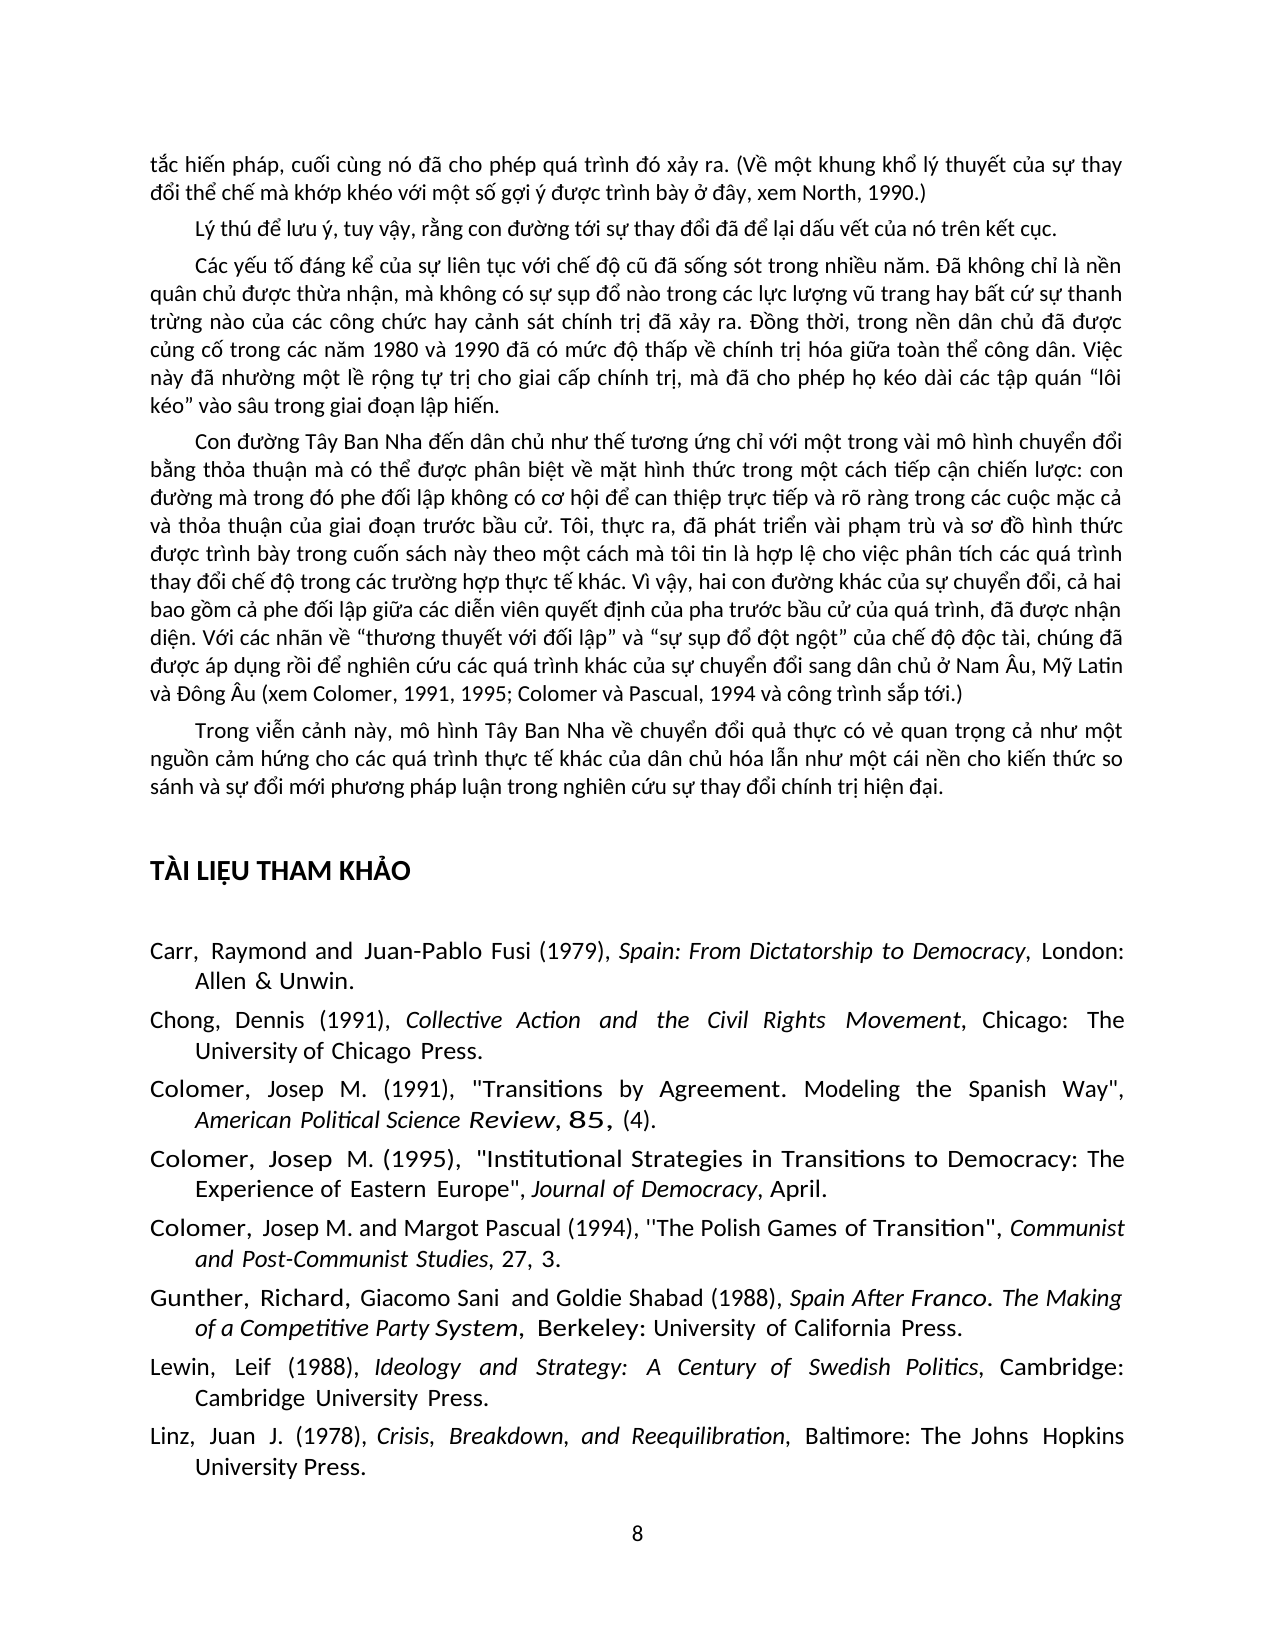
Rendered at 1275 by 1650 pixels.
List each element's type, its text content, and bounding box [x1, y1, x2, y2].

text Con đường Tây Ban Nha đến dân chủ như thế tương ứng chỉ với một trong vài mô hình chuyển đổi bằng thỏa thuận mà có thể được phân biệt về mặt hình thức trong một cách tiếp cận chiến lược: con đường mà trong đó phe đối lập không có cơ hội để can thiệp trực tiếp và rõ ràng trong các cuộc mặc cả và thỏa thuận của giai đoạn trước bầu cử. Tôi, thực ra, đã phát triển vài phạm trù và sơ đồ hình thức được trình bày trong cuốn sách này theo một cách mà tôi tin là hợp lệ cho việc phân tích các quá trình thay đổi chế độ trong các trường hợp thực tế khác. Vì vậy, hai con đường khác của sự chuyển đổi, cả hai bao gồm cả phe đối lập giữa các diễn viên quyết định của pha trước bầu cử của quá trình, đã được nhận diện. Với các nhãn về “thương thuyết với đối lập” và “sự sụp đổ đột ngột” của chế độ độc tài, chúng đã được áp dụng rồi để nghiên cứu các quá trình khác của sự chuyển đổi sang dân chủ ở Nam Âu, Mỹ Latin và Đông Âu (xem Colomer, 1991, 1995; Colomer và Pascual, 1994 và công trình sắp tới.) [150, 427, 1125, 707]
text Lewin, Leif (1988), Ideology and Strategy: A Century of Swedish Politics, Cambridge: Cambridge University Press. [150, 1351, 1125, 1412]
text Colomer, Josep M. (1995), "Institutional Strategies in Transitions to Democracy: The Experience of Eastern Europe", Journal of Democracy, April. [150, 1143, 1125, 1204]
text Các yếu tố đáng kể của sự liên tục với chế độ cũ đã sống sót trong nhiều năm. Đã không chỉ là nền quân chủ được thừa nhận, mà không có sự sụp đổ nào trong các lực lượng vũ trang hay bất cứ sự thanh trừng nào của các công chức hay cảnh sát chính trị đã xảy ra. Đồng thời, trong nền dân chủ đã được củng cố trong các năm 1980 và 1990 đã có mức độ thấp về chính trị hóa giữa toàn thể công dân. Việc này đã nhường một lề rộng tự trị cho giai cấp chính trị, mà đã cho phép họ kéo dài các tập quán “lôi kéo” vào sâu trong giai đoạn lập hiến. [150, 251, 1125, 419]
text Trong viễn cảnh này, mô hình Tây Ban Nha về chuyển đổi quả thực có vẻ quan trọng cả như một nguồn cảm hứng cho các quá trình thực tế khác của dân chủ hóa lẫn như một cái nền cho kiến thức so sánh và sự đổi mới phương pháp luận trong nghiên cứu sự thay đổi chính trị hiện đại. [150, 716, 1125, 800]
text Gunther, Richard, Giacomo Sani and Goldie Shabad (1988), Spain After Franco. The Making of a Competitive Party System, Berkeley: University of California Press. [150, 1282, 1125, 1343]
text Chong, Dennis (1991), Collective Action and the Civil Rights Movement, Chicago: The University of Chicago Press. [150, 1004, 1125, 1065]
text Colomer, Josep M. and Margot Pascual (1994), ''The Polish Games of Transition", Communist and Post-Communist Studies, 27, 3. [150, 1212, 1125, 1273]
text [150, 150, 1125, 206]
text Colomer, Josep M. (1991), "Transitions by Agreement. Modeling the Spanish Way", American Political Science Review, 85, (4). [150, 1074, 1125, 1135]
text Lý thú để lưu ý, tuy vậy, rằng con đường tới sự thay đổi đã để lại dấu vết của nó trên kết cục. [150, 214, 1125, 242]
text Carr, Raymond and Juan-Pablo Fusi (1979), Spain: From Dictatorship to Democracy, London: Allen & Unwin. [150, 935, 1125, 996]
text Linz, Juan J. (1978), Crisis, Breakdown, and Reequilibration, Baltimore: The Johns Hopkins University Press. [150, 1421, 1125, 1482]
text TÀI LIỆU THAM KHẢO [150, 852, 1125, 888]
